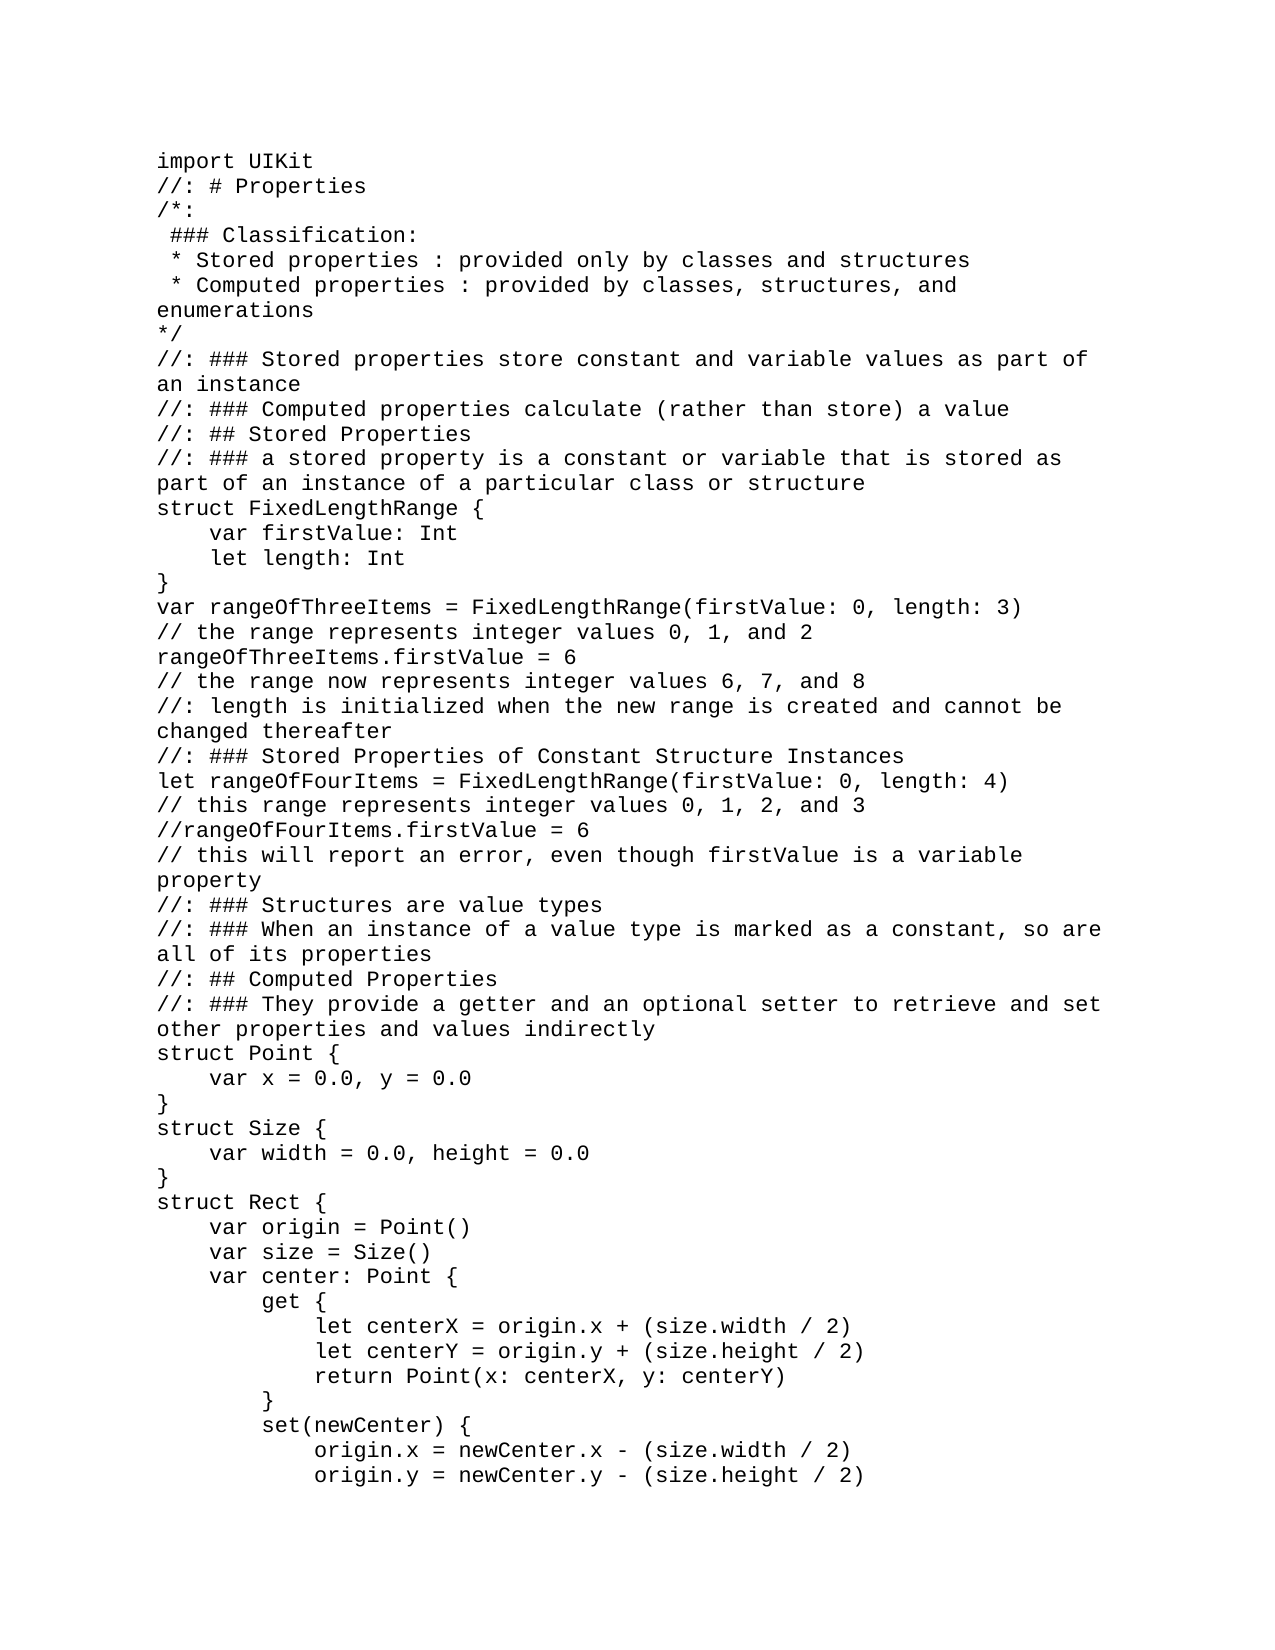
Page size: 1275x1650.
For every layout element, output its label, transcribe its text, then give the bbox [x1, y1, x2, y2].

text var origin = Point() [156, 1216, 1118, 1241]
text // the range represents integer values 0, 1, and 2 [156, 621, 1118, 646]
text //: ### Stored Properties of Constant Structure Instances [156, 745, 1118, 770]
text } [156, 1389, 1118, 1414]
text //: ## Stored Properties [156, 423, 1118, 447]
text // this range represents integer values 0, 1, 2, and 3 [156, 794, 1118, 819]
text * Stored properties : provided only by classes and structures [156, 249, 1118, 274]
text origin.y = newCenter.y - (size.height / 2) [156, 1464, 1118, 1489]
text // the range now represents integer values 6, 7, and 8 [156, 671, 1118, 695]
text * Computed properties : provided by classes, structures, and enumerations [156, 274, 1118, 323]
text //: length is initialized when the new range is created and cannot be changed thereafter [156, 695, 1118, 745]
text struct Rect { [156, 1191, 1118, 1216]
text get { [156, 1290, 1118, 1315]
text origin.x = newCenter.x - (size.width / 2) [156, 1439, 1118, 1464]
text var rangeOfThreeItems = FixedLengthRange(firstValue: 0, length: 3) [156, 596, 1118, 621]
text /*: [156, 199, 1118, 224]
text var firstValue: Int [156, 522, 1118, 547]
text return Point(x: centerX, y: centerY) [156, 1365, 1118, 1389]
text import UIKit [156, 150, 1118, 175]
text //rangeOfFourItems.firstValue = 6 [156, 819, 1118, 844]
text */ [156, 323, 1118, 348]
text let centerX = origin.x + (size.width / 2) [156, 1315, 1118, 1340]
text //: ### Computed properties calculate (rather than store) a value [156, 398, 1118, 423]
text } [156, 1166, 1118, 1191]
text rangeOfThreeItems.firstValue = 6 [156, 646, 1118, 671]
text //: ### Stored properties store constant and variable values as part of an instance [156, 348, 1118, 398]
text let rangeOfFourItems = FixedLengthRange(firstValue: 0, length: 4) [156, 770, 1118, 794]
text struct FixedLengthRange { [156, 497, 1118, 522]
text var x = 0.0, y = 0.0 [156, 1067, 1118, 1092]
text } [156, 571, 1118, 596]
text //: ### They provide a getter and an optional setter to retrieve and set other properties and values indirectly [156, 993, 1118, 1042]
text let centerY = origin.y + (size.height / 2) [156, 1340, 1118, 1365]
text //: ## Computed Properties [156, 968, 1118, 993]
text var size = Size() [156, 1241, 1118, 1266]
text //: ### a stored property is a constant or variable that is stored as part of an instance of a particular class or structure [156, 447, 1118, 497]
text var width = 0.0, height = 0.0 [156, 1142, 1118, 1166]
text } [156, 1092, 1118, 1117]
text //: ### Structures are value types [156, 894, 1118, 918]
text set(newCenter) { [156, 1414, 1118, 1439]
text ### Classification: [156, 224, 1118, 249]
text struct Size { [156, 1117, 1118, 1142]
text let length: Int [156, 547, 1118, 571]
text var center: Point { [156, 1266, 1118, 1290]
text //: # Properties [156, 175, 1118, 199]
text //: ### When an instance of a value type is marked as a constant, so are all of its properties [156, 918, 1118, 968]
text // this will report an error, even though firstValue is a variable property [156, 844, 1118, 894]
text struct Point { [156, 1042, 1118, 1067]
